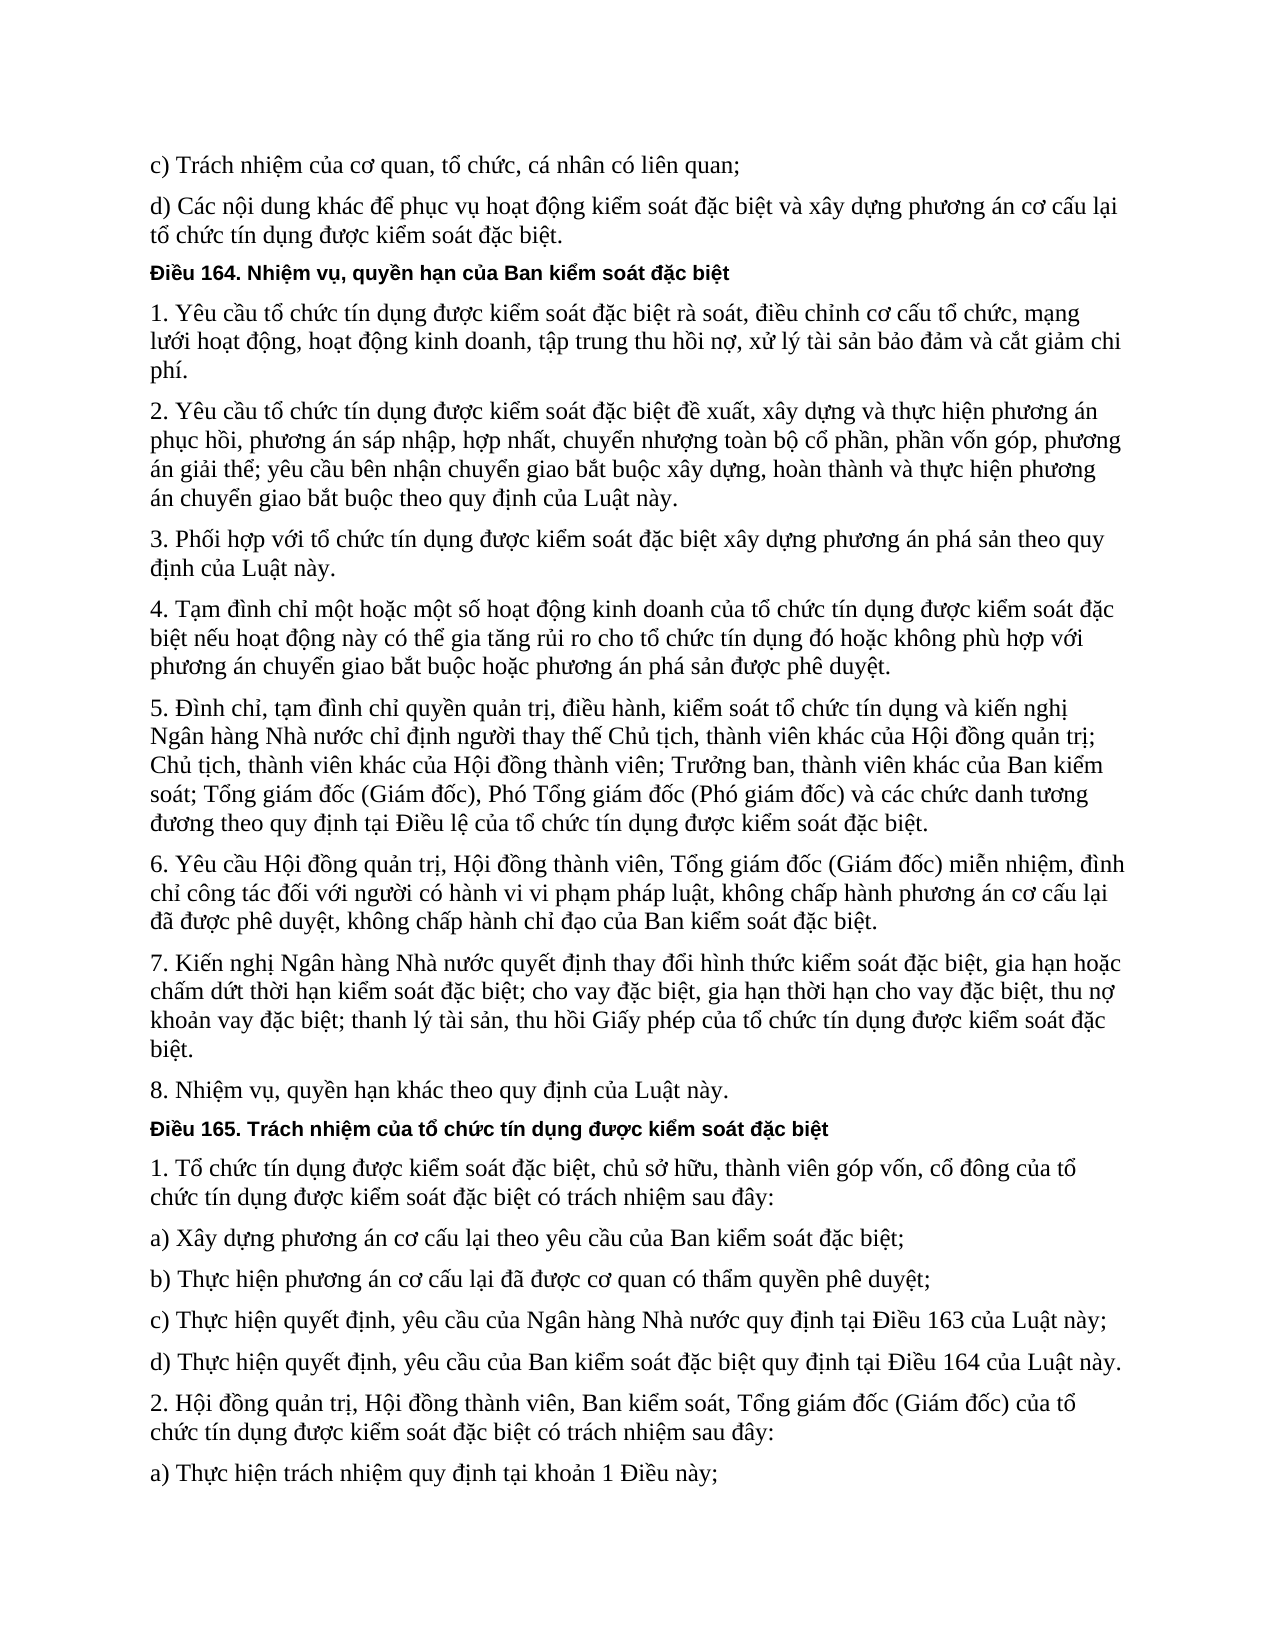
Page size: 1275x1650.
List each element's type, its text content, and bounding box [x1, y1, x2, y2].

text 8. Nhiệm vụ, quyền hạn khác theo quy định của Luật này. [150, 1075, 1125, 1104]
subtitle Điều 164. Nhiệm vụ, quyền hạn của Ban kiểm soát đặc biệt [150, 261, 1125, 285]
text c) Thực hiện quyết định, yêu cầu của Ngân hàng Nhà nước quy định tại Điều 163 của Luật này; [150, 1305, 1125, 1334]
subtitle Điều 165. Trách nhiệm của tổ chức tín dụng được kiểm soát đặc biệt [150, 1116, 1125, 1140]
text 3. Phối hợp với tổ chức tín dụng được kiểm soát đặc biệt xây dựng phương án phá sản theo quy định của Luật này. [150, 524, 1125, 581]
text 1. Yêu cầu tổ chức tín dụng được kiểm soát đặc biệt rà soát, điều chỉnh cơ cấu tổ chức, mạng lưới hoạt động, hoạt động kinh doanh, tập trung thu hồi nợ, xử lý tài sản bảo đảm và cắt giảm chi phí. [150, 298, 1125, 384]
text d) Các nội dung khác để phục vụ hoạt động kiểm soát đặc biệt và xây dựng phương án cơ cấu lại tổ chức tín dụng được kiểm soát đặc biệt. [150, 191, 1125, 249]
text 2. Yêu cầu tổ chức tín dụng được kiểm soát đặc biệt đề xuất, xây dựng và thực hiện phương án phục hồi, phương án sáp nhập, hợp nhất, chuyển nhượng toàn bộ cổ phần, phần vốn góp, phương án giải thể; yêu cầu bên nhận chuyển giao bắt buộc xây dựng, hoàn thành và thực hiện phương án chuyển giao bắt buộc theo quy định của Luật này. [150, 396, 1125, 511]
text 4. Tạm đình chỉ một hoặc một số hoạt động kinh doanh của tổ chức tín dụng được kiểm soát đặc biệt nếu hoạt động này có thể gia tăng rủi ro cho tổ chức tín dụng đó hoặc không phù hợp với phương án chuyển giao bắt buộc hoặc phương án phá sản được phê duyệt. [150, 594, 1125, 680]
text 2. Hội đồng quản trị, Hội đồng thành viên, Ban kiểm soát, Tổng giám đốc (Giám đốc) của tổ chức tín dụng được kiểm soát đặc biệt có trách nhiệm sau đây: [150, 1388, 1125, 1445]
text b) Thực hiện phương án cơ cấu lại đã được cơ quan có thẩm quyền phê duyệt; [150, 1264, 1125, 1293]
text c) Trách nhiệm của cơ quan, tổ chức, cá nhân có liên quan; [150, 150, 1125, 179]
text a) Xây dựng phương án cơ cấu lại theo yêu cầu của Ban kiểm soát đặc biệt; [150, 1223, 1125, 1252]
text a) Thực hiện trách nhiệm quy định tại khoản 1 Điều này; [150, 1458, 1125, 1487]
text 7. Kiến nghị Ngân hàng Nhà nước quyết định thay đổi hình thức kiểm soát đặc biệt, gia hạn hoặc chấm dứt thời hạn kiểm soát đặc biệt; cho vay đặc biệt, gia hạn thời hạn cho vay đặc biệt, thu nợ khoản vay đặc biệt; thanh lý tài sản, thu hồi Giấy phép của tổ chức tín dụng được kiểm soát đặc biệt. [150, 948, 1125, 1063]
text 5. Đình chỉ, tạm đình chỉ quyền quản trị, điều hành, kiểm soát tổ chức tín dụng và kiến nghị Ngân hàng Nhà nước chỉ định người thay thế Chủ tịch, thành viên khác của Hội đồng quản trị; Chủ tịch, thành viên khác của Hội đồng thành viên; Trưởng ban, thành viên khác của Ban kiểm soát; Tổng giám đốc (Giám đốc), Phó Tổng giám đốc (Phó giám đốc) và các chức danh tương đương theo quy định tại Điều lệ của tổ chức tín dụng được kiểm soát đặc biệt. [150, 693, 1125, 836]
text 1. Tổ chức tín dụng được kiểm soát đặc biệt, chủ sở hữu, thành viên góp vốn, cổ đông của tổ chức tín dụng được kiểm soát đặc biệt có trách nhiệm sau đây: [150, 1153, 1125, 1210]
text d) Thực hiện quyết định, yêu cầu của Ban kiểm soát đặc biệt quy định tại Điều 164 của Luật này. [150, 1347, 1125, 1375]
text 6. Yêu cầu Hội đồng quản trị, Hội đồng thành viên, Tổng giám đốc (Giám đốc) miễn nhiệm, đình chỉ công tác đối với người có hành vi vi phạm pháp luật, không chấp hành phương án cơ cấu lại đã được phê duyệt, không chấp hành chỉ đạo của Ban kiểm soát đặc biệt. [150, 849, 1125, 935]
